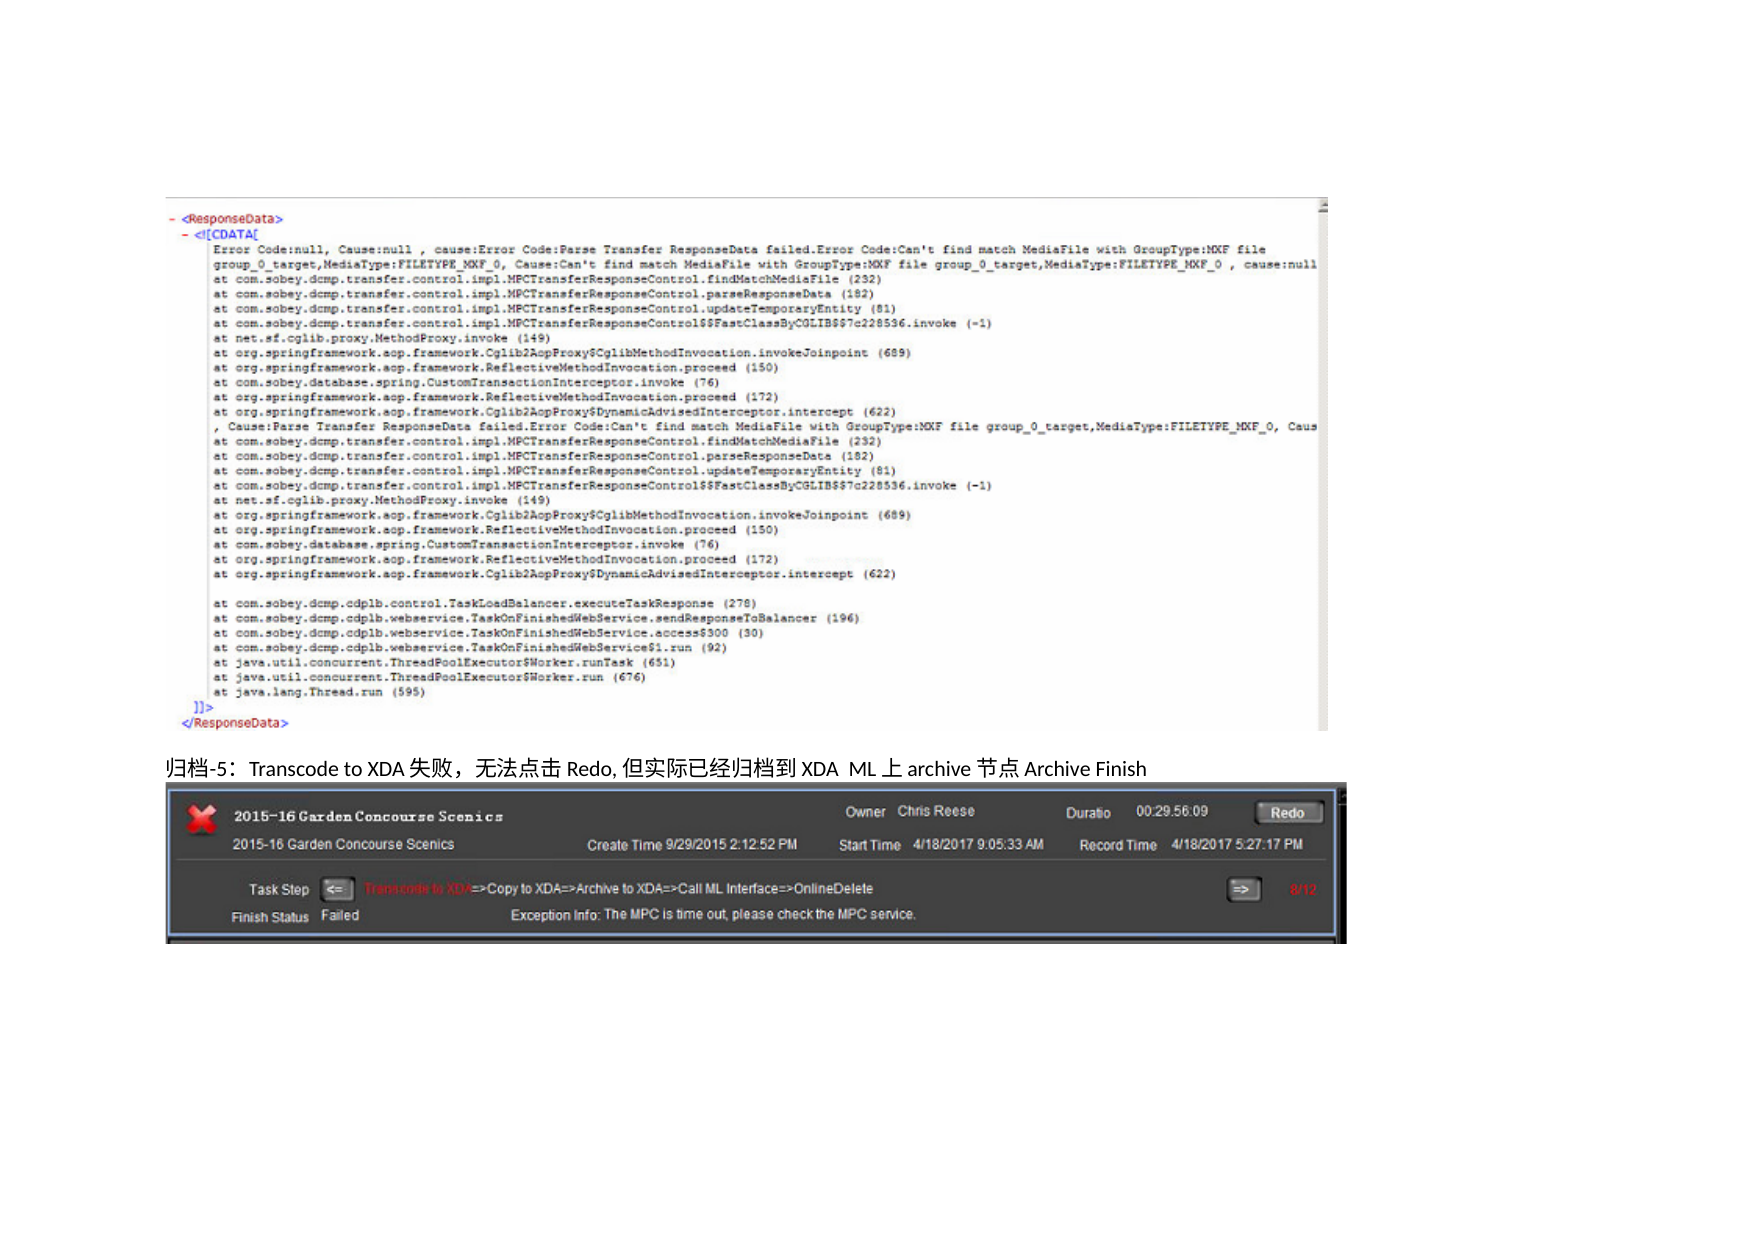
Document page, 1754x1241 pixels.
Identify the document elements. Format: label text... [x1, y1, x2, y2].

list 归档-5：Transcode to XDA失败，无法点击Redo, 但实际已经归档到XDA ML上archive 节点Archive Finish [166, 750, 1604, 783]
picture [165, 197, 1328, 731]
picture [165, 782, 1347, 944]
